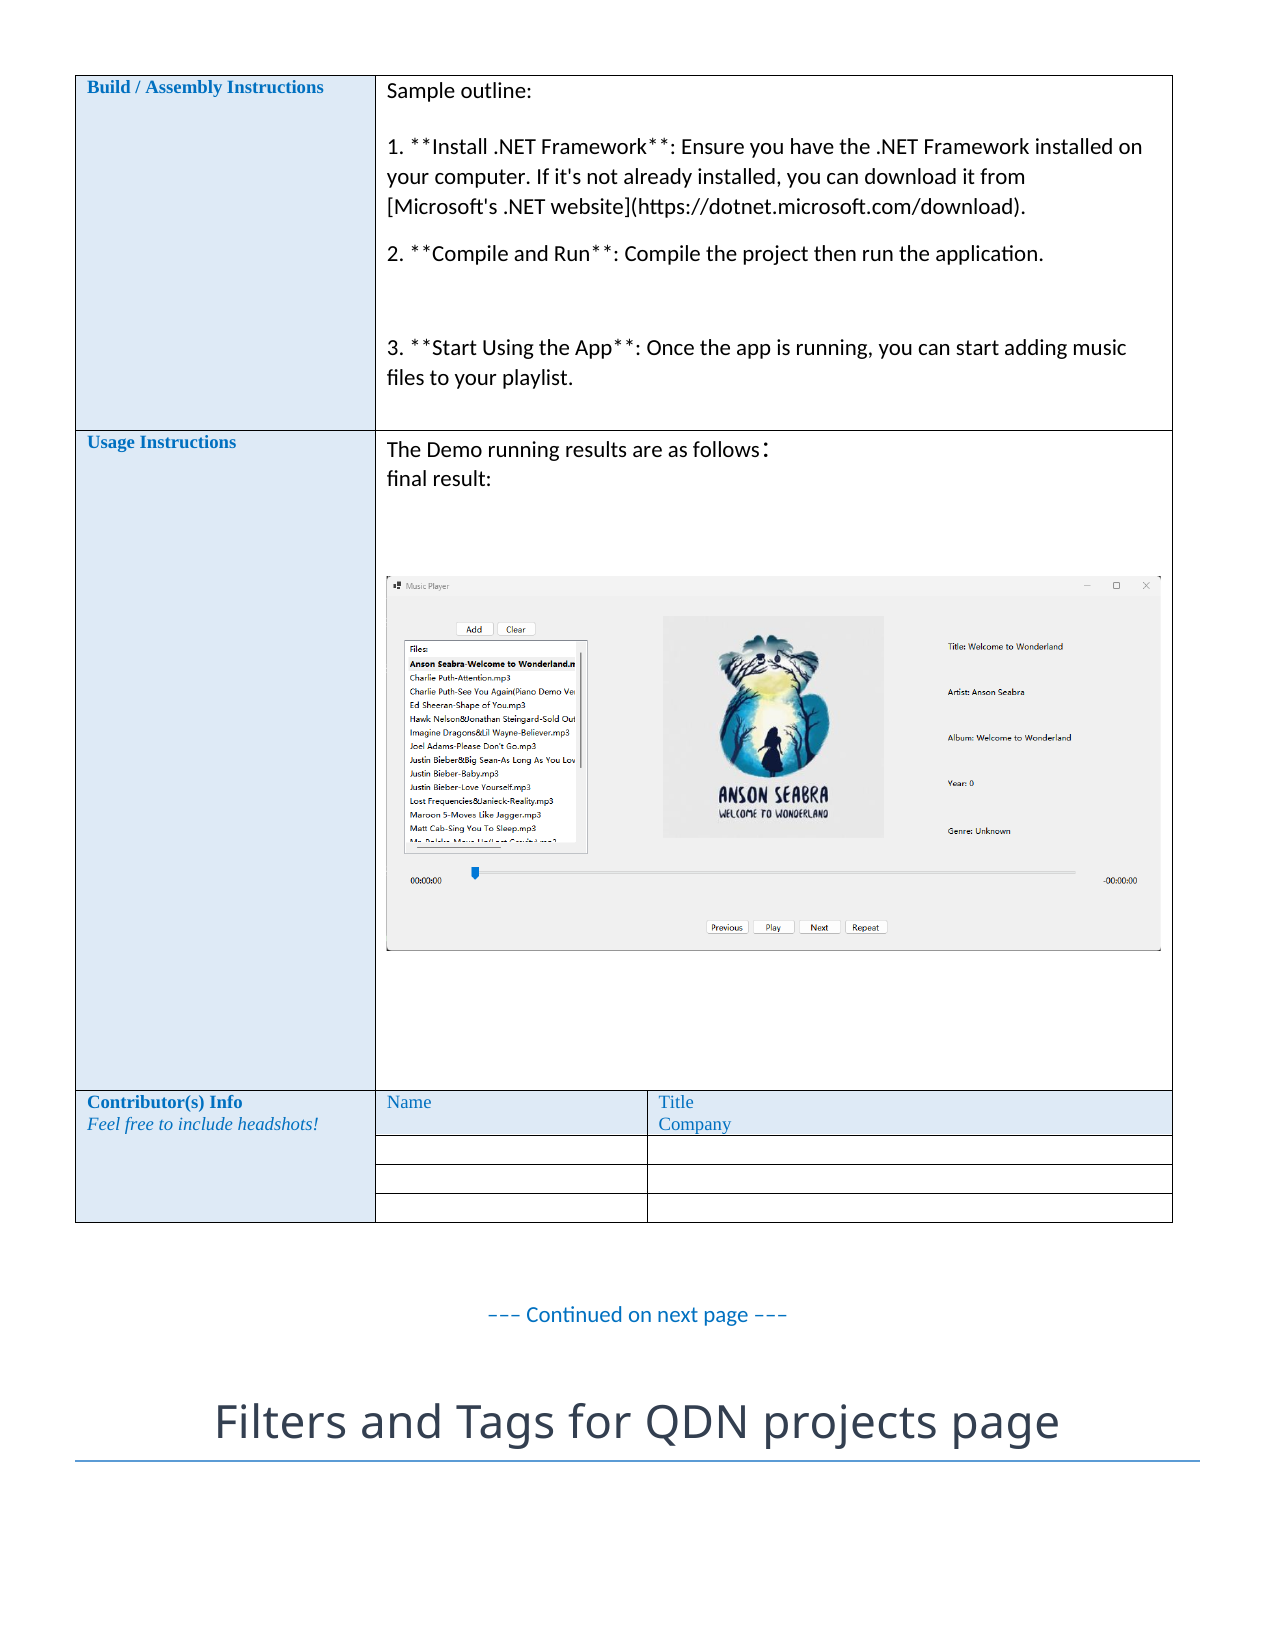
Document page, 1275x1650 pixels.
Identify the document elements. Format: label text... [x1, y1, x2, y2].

table_header Build / Assembly Instructions [76, 76, 375, 430]
picture [386, 576, 1161, 951]
table_cell The Demo running results are as follows： final result: [376, 431, 1172, 1090]
table_cell [376, 1194, 647, 1222]
title Filters and Tags for QDN projects page [75, 1389, 1200, 1460]
table_header Sample outline: 1. **Install .NET Framework**: Ensure you have the .NET Framework installed on your computer. If it's not already installed, you can download it from [Microsoft's .NET website](https://dotnet.microsoft.com/download). 2. **Compile and Run**: Compile the project then run the application. 3. **Start Using the App**: Once the app is running, you can start adding music files to your playlist. [376, 76, 1172, 430]
table_cell Usage Instructions [76, 431, 375, 1090]
text ––– Continued on next page ––– [94, 1300, 1181, 1328]
table_cell Title Company [648, 1091, 1172, 1134]
table_cell [648, 1165, 1172, 1193]
table_cell [376, 1165, 647, 1193]
table_cell Name [376, 1091, 647, 1134]
table_cell [648, 1136, 1172, 1163]
table_cell Contributor(s) Info Feel free to include headshots! [76, 1091, 375, 1222]
table_cell [376, 1136, 647, 1163]
table_cell [648, 1194, 1172, 1222]
